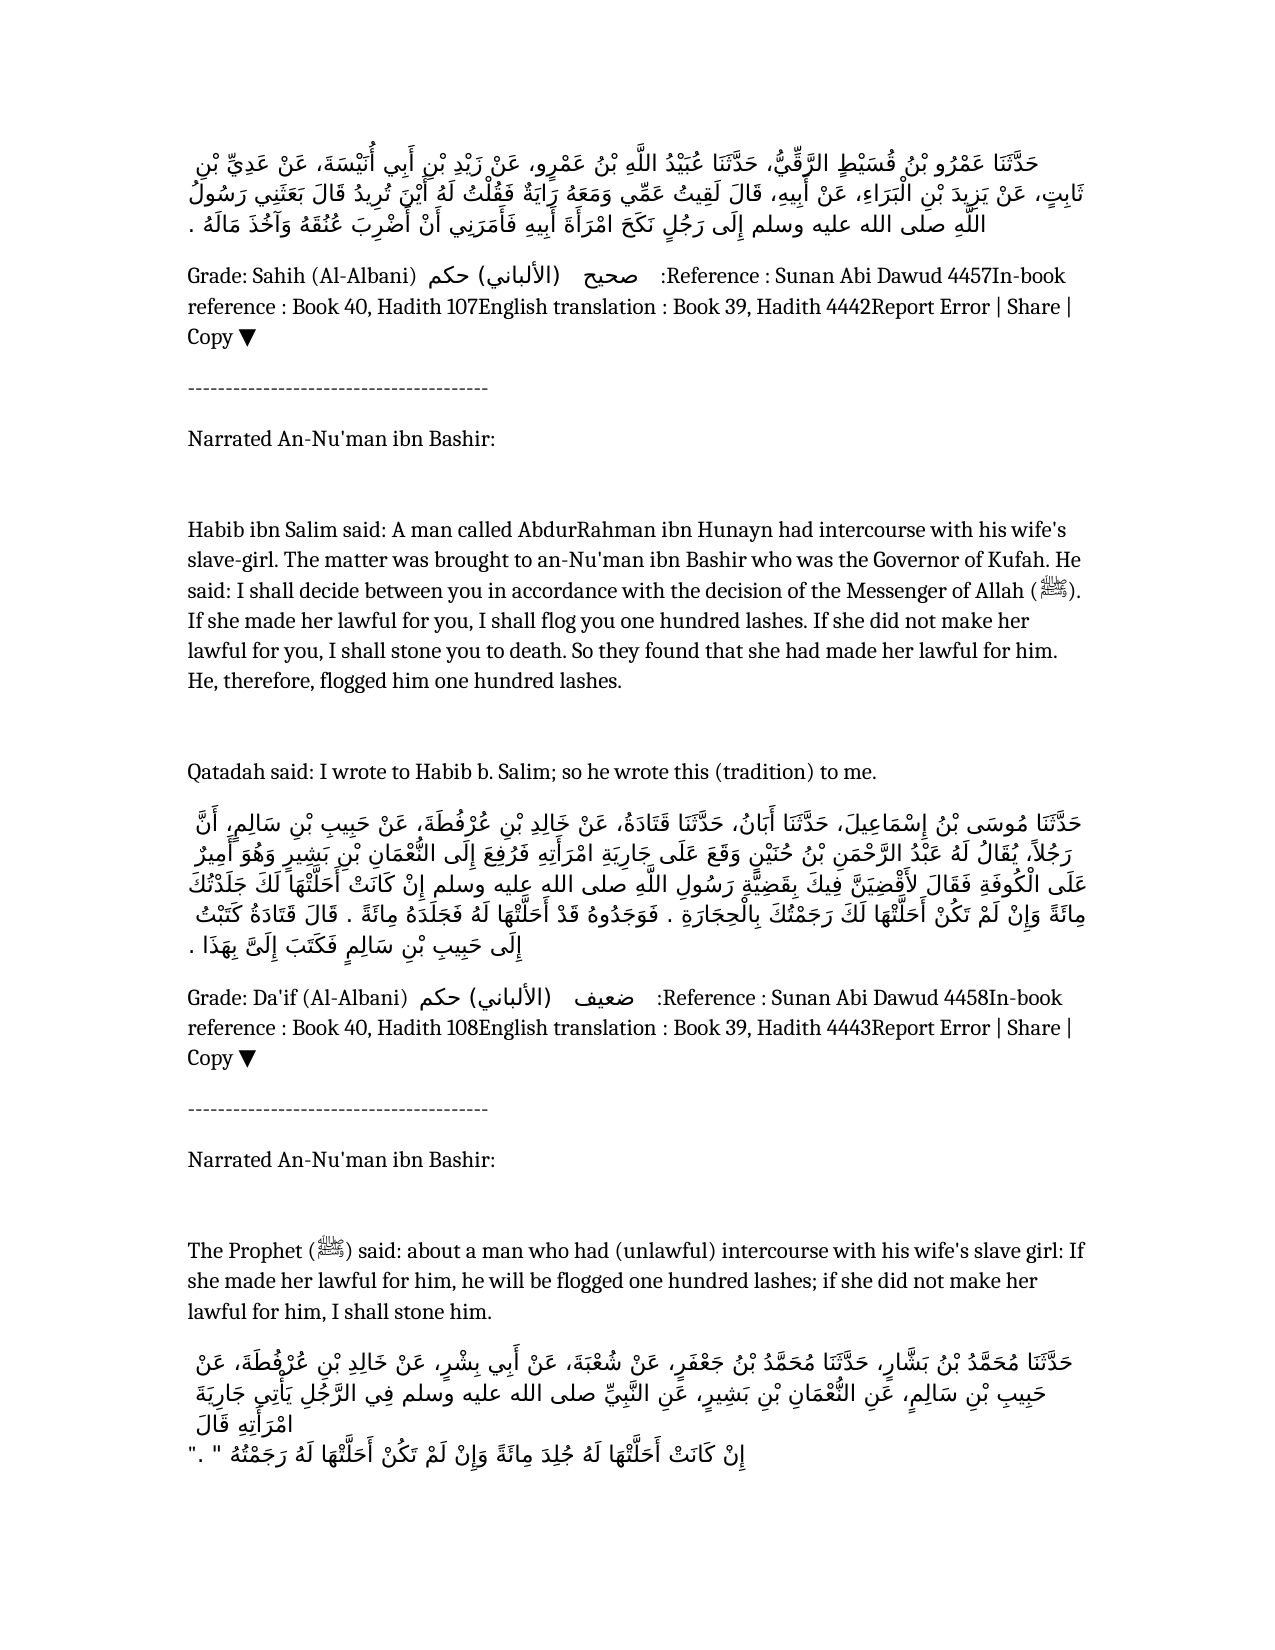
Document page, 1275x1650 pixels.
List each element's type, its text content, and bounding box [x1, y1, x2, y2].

text Grade: Da'if (Al-Albani) ضعيف (الألباني) حكم :Reference : Sunan Abi Dawud 4458In-book reference : Book 40, Hadith 108English translation : Book 39, Hadith 4443Report Error | Share | Copy ▼ [187, 984, 1087, 1071]
text Grade: Sahih (Al-Albani) صحيح (الألباني) حكم :Reference : Sunan Abi Dawud 4457In-book reference : Book 40, Hadith 107English translation : Book 39, Hadith 4442Report Error | Share | Copy ▼ [187, 263, 1087, 350]
text ---------------------------------------- [187, 1096, 1087, 1122]
text حَدَّثَنَا مُحَمَّدُ بْنُ بَشَّارٍ، حَدَّثَنَا مُحَمَّدُ بْنُ جَعْفَرٍ، عَنْ شُعْبَةَ، عَنْ أَبِي بِشْرٍ، عَنْ خَالِدِ بْنِ عُرْفُطَةَ، عَنْ حَبِيبِ بْنِ سَالِمٍ، عَنِ النُّعْمَانِ بْنِ بَشِيرٍ، عَنِ النَّبِيِّ صلى الله عليه وسلم فِي الرَّجُلِ يَأْتِي جَارِيَةَ امْرَأَتِهِ قَالَ ‏ "‏ إِنْ كَانَتْ أَحَلَّتْهَا لَهُ جُلِدَ مِائَةً وَإِنْ لَمْ تَكُنْ أَحَلَّتْهَا لَهُ رَجَمْتُهُ ‏"‏ ‏.‏ [187, 1349, 1087, 1468]
text حَدَّثَنَا مُوسَى بْنُ إِسْمَاعِيلَ، حَدَّثَنَا أَبَانُ، حَدَّثَنَا قَتَادَةُ، عَنْ خَالِدِ بْنِ عُرْفُطَةَ، عَنْ حَبِيبِ بْنِ سَالِمٍ، أَنَّ رَجُلاً، يُقَالُ لَهُ عَبْدُ الرَّحْمَنِ بْنُ حُنَيْنٍ وَقَعَ عَلَى جَارِيَةِ امْرَأَتِهِ فَرُفِعَ إِلَى النُّعْمَانِ بْنِ بَشِيرٍ وَهُوَ أَمِيرٌ عَلَى الْكُوفَةِ فَقَالَ لأَقْضِيَنَّ فِيكَ بِقَضِيَّةِ رَسُولِ اللَّهِ صلى الله عليه وسلم إِنْ كَانَتْ أَحَلَّتْهَا لَكَ جَلَدْتُكَ مِائَةً وَإِنْ لَمْ تَكُنْ أَحَلَّتْهَا لَكَ رَجَمْتُكَ بِالْحِجَارَةِ ‏.‏ فَوَجَدُوهُ قَدْ أَحَلَّتْهَا لَهُ فَجَلَدَهُ مِائَةً ‏.‏ قَالَ قَتَادَةُ كَتَبْتُ إِلَى حَبِيبِ بْنِ سَالِمٍ فَكَتَبَ إِلَىَّ بِهَذَا ‏.‏ [187, 810, 1087, 959]
text Narrated An-Nu'man ibn Bashir: Habib ibn Salim said: A man called AbdurRahman ibn Hunayn had intercourse with his wife's slave-girl. The matter was brought to an-Nu'man ibn Bashir who was the Governor of Kufah. He said: I shall decide between you in accordance with the decision of the Messenger of Allah (ﷺ). If she made her lawful for you, I shall flog you one hundred lashes. If she did not make her lawful for you, I shall stone you to death. So they found that she had made her lawful for him. He, therefore, flogged him one hundred lashes. Qatadah said: I wrote to Habib b. Salim; so he wrote this (tradition) to me. [187, 426, 1087, 785]
text ---------------------------------------- [187, 375, 1087, 401]
text Narrated An-Nu'man ibn Bashir: The Prophet (ﷺ) said: about a man who had (unlawful) intercourse with his wife's slave girl: If she made her lawful for him, he will be flogged one hundred lashes; if she did not make her lawful for him, I shall stone him. [187, 1147, 1087, 1325]
text حَدَّثَنَا عَمْرُو بْنُ قُسَيْطٍ الرَّقِّيُّ، حَدَّثَنَا عُبَيْدُ اللَّهِ بْنُ عَمْرٍو، عَنْ زَيْدِ بْنِ أَبِي أُنَيْسَةَ، عَنْ عَدِيِّ بْنِ ثَابِتٍ، عَنْ يَزِيدَ بْنِ الْبَرَاءِ، عَنْ أَبِيهِ، قَالَ لَقِيتُ عَمِّي وَمَعَهُ رَايَةٌ فَقُلْتُ لَهُ أَيْنَ تُرِيدُ قَالَ بَعَثَنِي رَسُولُ اللَّهِ صلى الله عليه وسلم إِلَى رَجُلٍ نَكَحَ امْرَأَةَ أَبِيهِ فَأَمَرَنِي أَنْ أَضْرِبَ عُنُقَهُ وَآخُذَ مَالَهُ ‏.‏ [187, 150, 1087, 238]
